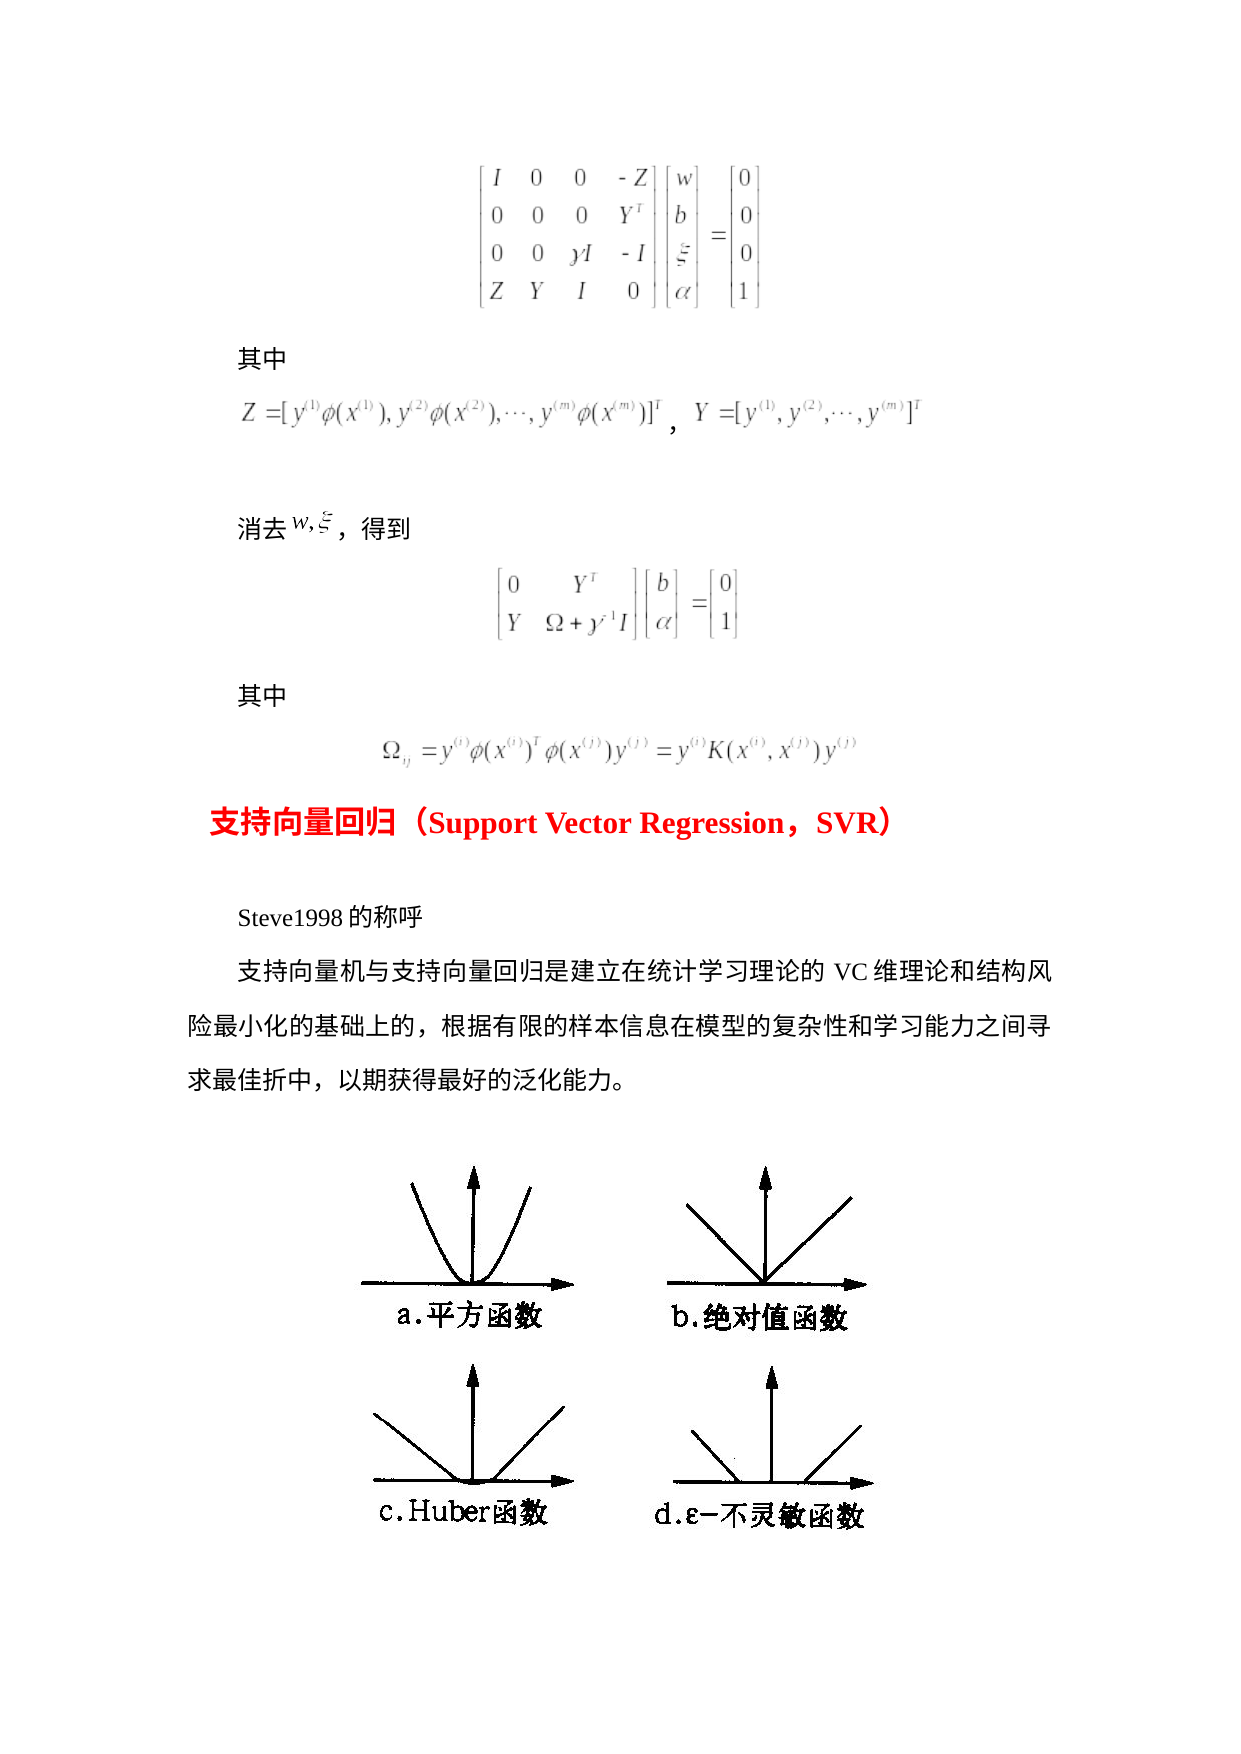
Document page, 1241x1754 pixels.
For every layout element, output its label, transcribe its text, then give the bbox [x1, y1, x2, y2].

picture [351, 1162, 889, 1539]
text ， [187, 394, 1053, 440]
text 支持向量机与支持向量回归是建立在统计学习理论的VC维理论和结构风险最小化的基础上的，根据有限的样本信息在模型的复杂性和学习能力之间寻求最佳折中，以期获得最好的泛化能力。 [187, 952, 1053, 1097]
text Steve1998的称呼 [187, 897, 1053, 934]
text 其中 [187, 676, 1053, 712]
text 其中 [187, 339, 1053, 376]
subtitle 支持向量回归（Support Vector Regression，SVR） [209, 787, 1031, 852]
text 消去，得到 [187, 506, 1053, 546]
